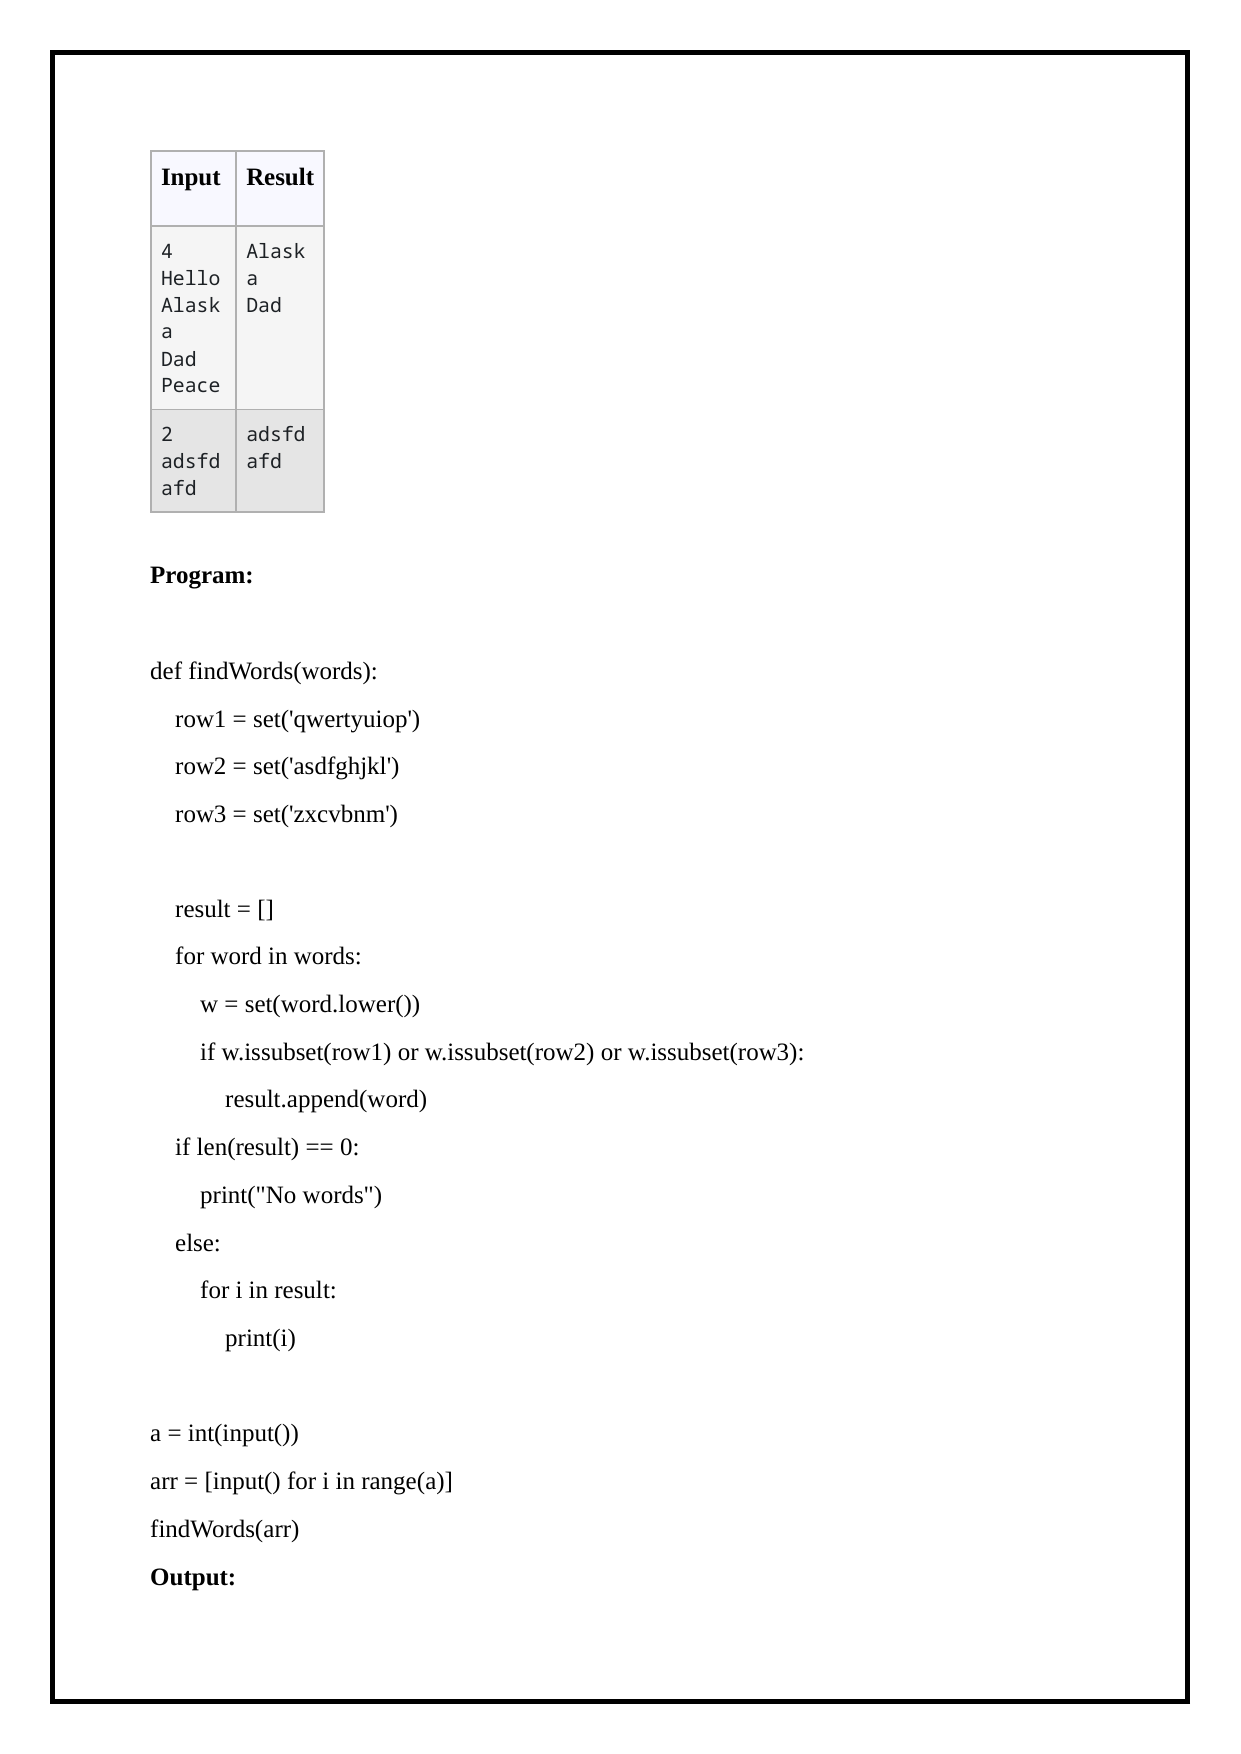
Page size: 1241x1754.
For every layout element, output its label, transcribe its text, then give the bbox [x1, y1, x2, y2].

table_header Result [237, 152, 323, 225]
text a = int(input()) [150, 1418, 1090, 1447]
table_cell adsfd afd [237, 410, 323, 511]
text findWords(arr) [150, 1514, 1090, 1543]
table_header Input [152, 152, 235, 225]
text Program: [150, 561, 1090, 589]
text Output: [150, 1562, 1090, 1590]
text row2 = set('asdfghjkl') [150, 751, 1090, 780]
table_cell 4 Hello Alaska Dad Peace [152, 227, 235, 409]
table_cell Alaska Dad [237, 227, 323, 409]
text for word in words: [150, 941, 1090, 970]
table_cell 2 adsfd afd [152, 410, 235, 511]
text w = set(word.lower()) [150, 989, 1090, 1018]
text arr = [input() for i in range(a)] [150, 1466, 1090, 1495]
text def findWords(words): [150, 656, 1090, 685]
text if w.issubset(row1) or w.issubset(row2) or w.issubset(row3): [150, 1037, 1090, 1066]
text result = [] [150, 894, 1090, 922]
text print(i) [150, 1323, 1090, 1352]
text row1 = set('qwertyuiop') [150, 704, 1090, 732]
text for i in result: [150, 1275, 1090, 1304]
text print("No words") [150, 1180, 1090, 1209]
text else: [150, 1228, 1090, 1256]
text result.append(word) [150, 1084, 1090, 1113]
text row3 = set('zxcvbnm') [150, 799, 1090, 828]
text if len(result) == 0: [150, 1132, 1090, 1161]
